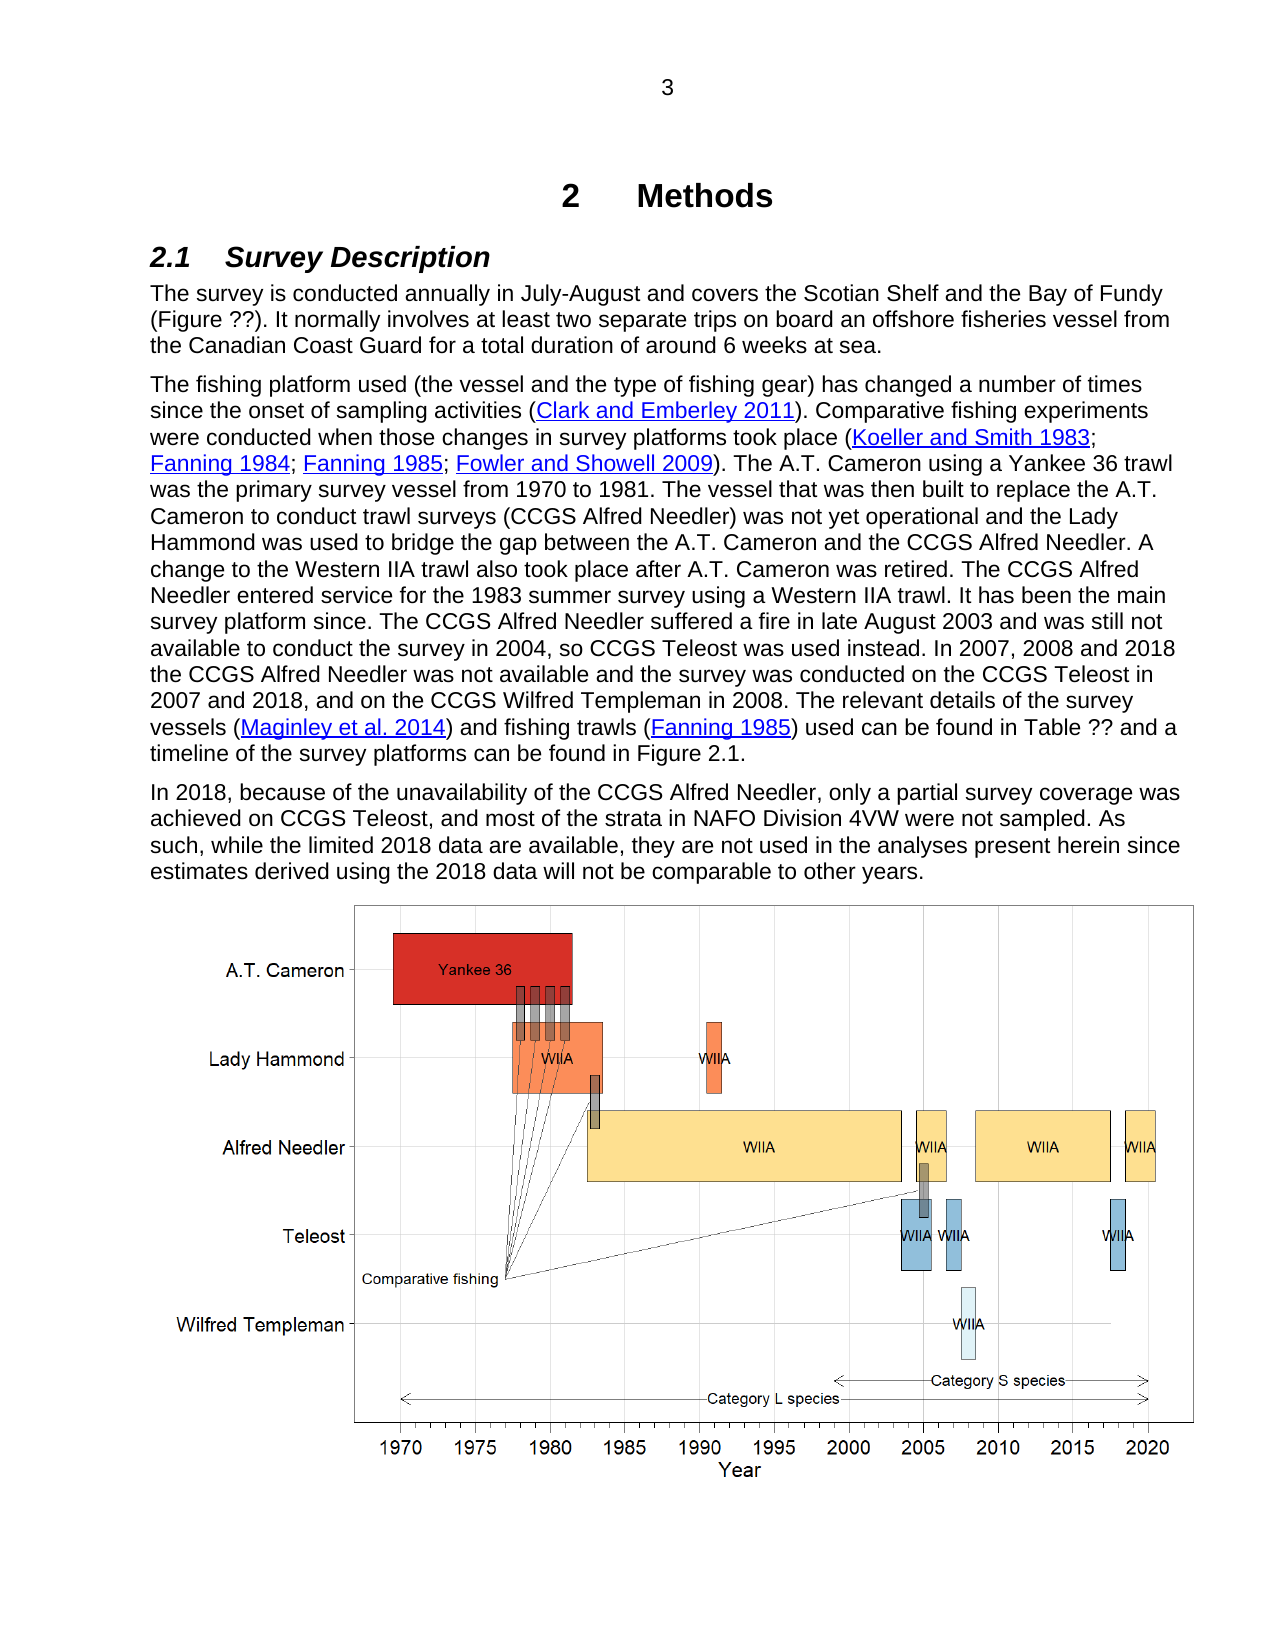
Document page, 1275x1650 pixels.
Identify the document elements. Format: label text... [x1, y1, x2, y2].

picture [168, 896, 1203, 1478]
subtitle 2 Methods [150, 176, 1185, 215]
subtitle 2.1 Survey Description [150, 240, 1185, 273]
text The fishing platform used (the vessel and the type of fishing gear) has changed a number of times since the onset of sampling activities (Clark and Emberley 2011). Comparative fishing experiments were conducted when those changes in survey platforms took place (Koeller and Smith 1983; Fanning 1984; Fanning 1985; Fowler and Showell 2009). The A.T. Cameron using a Yankee 36 trawl was the primary survey vessel from 1970 to 1981. The vessel that was then built to replace the A.T. Cameron to conduct trawl surveys (CCGS Alfred Needler) was not yet operational and the Lady Hammond was used to bridge the gap between the A.T. Cameron and the CCGS Alfred Needler. A change to the Western IIA trawl also took place after A.T. Cameron was retired. The CCGS Alfred Needler entered service for the 1983 summer survey using a Western IIA trawl. It has been the main survey platform since. The CCGS Alfred Needler suffered a fire in late August 2003 and was still not available to conduct the survey in 2004, so CCGS Teleost was used instead. In 2007, 2008 and 2018 the CCGS Alfred Needler was not available and the survey was conducted on the CCGS Teleost in 2007 and 2018, and on the CCGS Wilfred Templeman in 2008. The relevant details of the survey vessels (Maginley et al. 2014) and fishing trawls (Fanning 1985) used can be found in Table ?? and a timeline of the survey platforms can be found in Figure 2.1. [150, 371, 1185, 766]
text In 2018, because of the unavailability of the CCGS Alfred Needler, only a partial survey coverage was achieved on CCGS Teleost, and most of the strata in NAFO Division 4VW were not sampled. As such, while the limited 2018 data are available, they are not used in the analyses present herein since estimates derived using the 2018 data will not be comparable to other years. [150, 779, 1185, 884]
